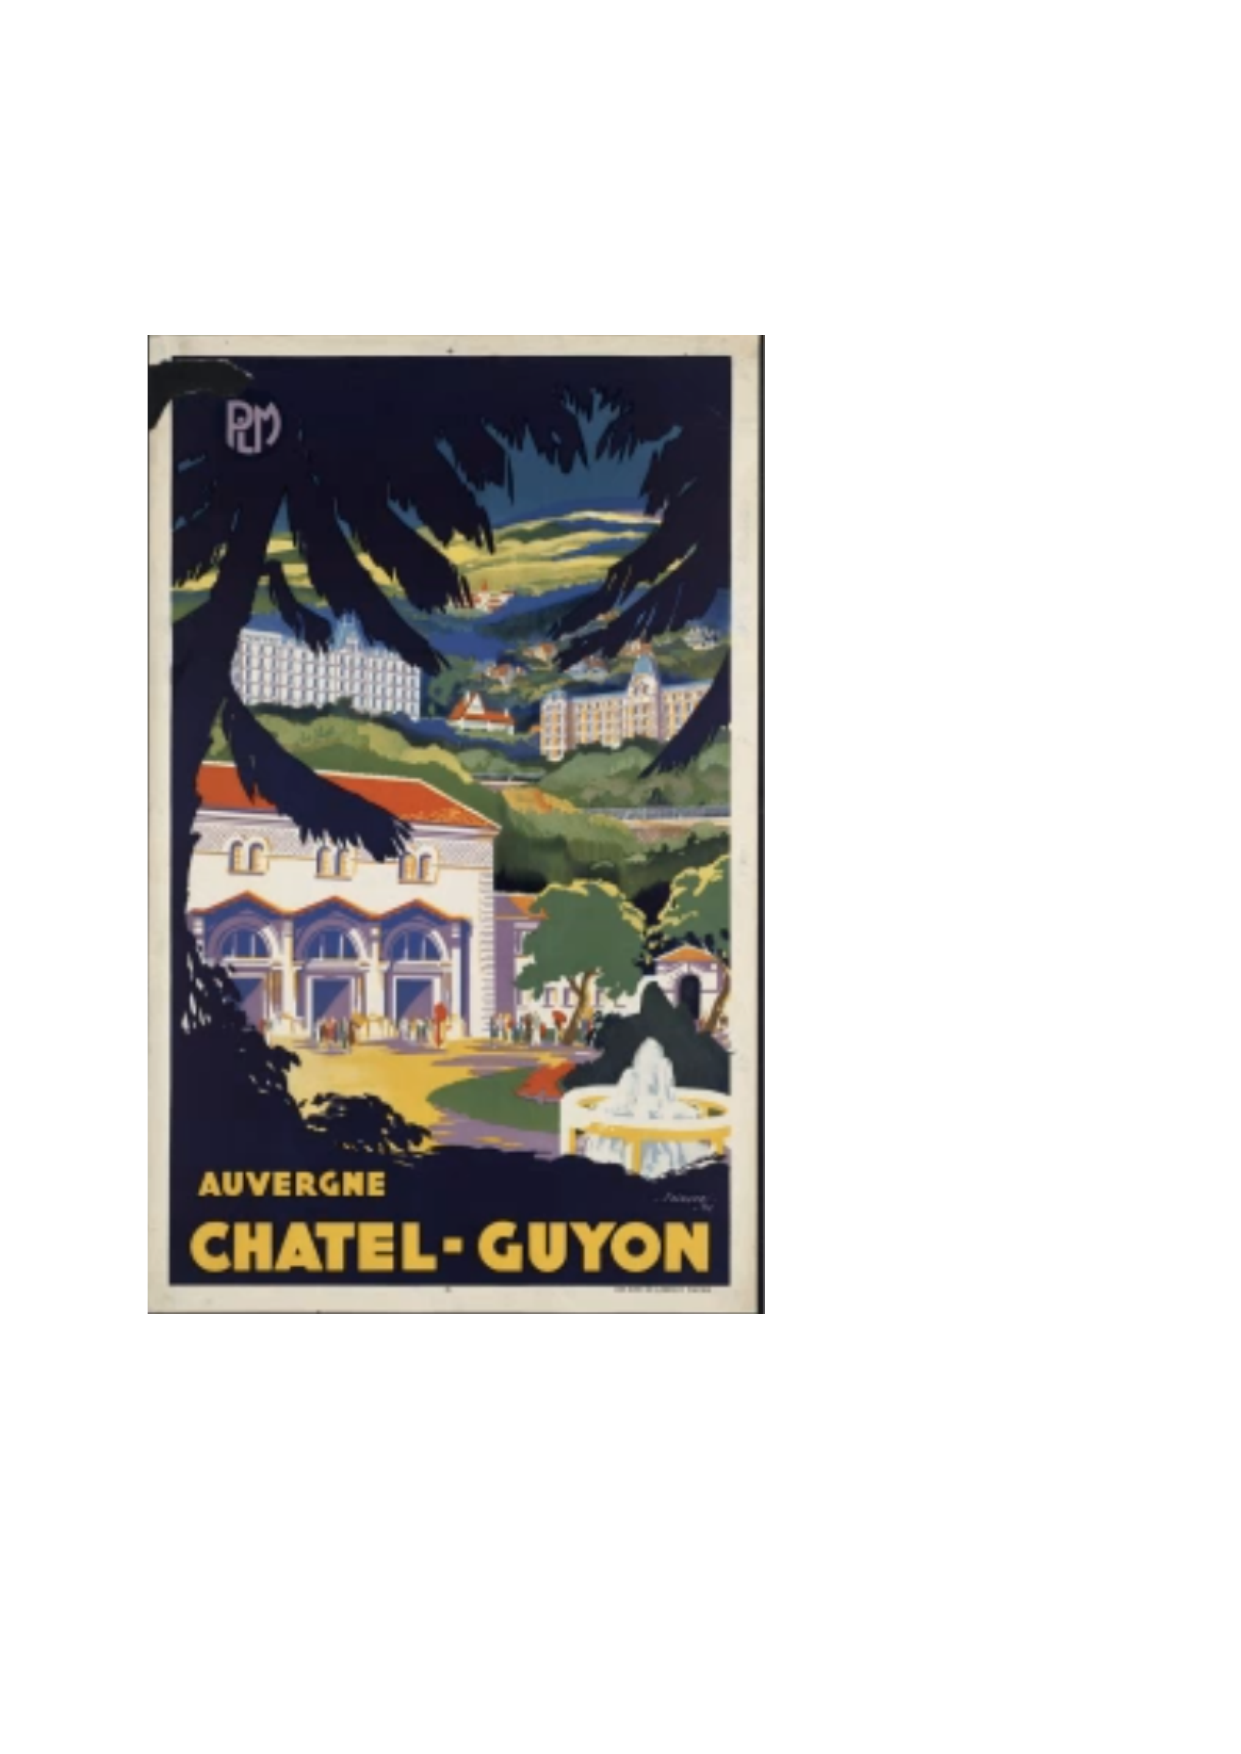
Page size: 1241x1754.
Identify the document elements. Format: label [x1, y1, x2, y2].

picture [147, 335, 765, 1314]
